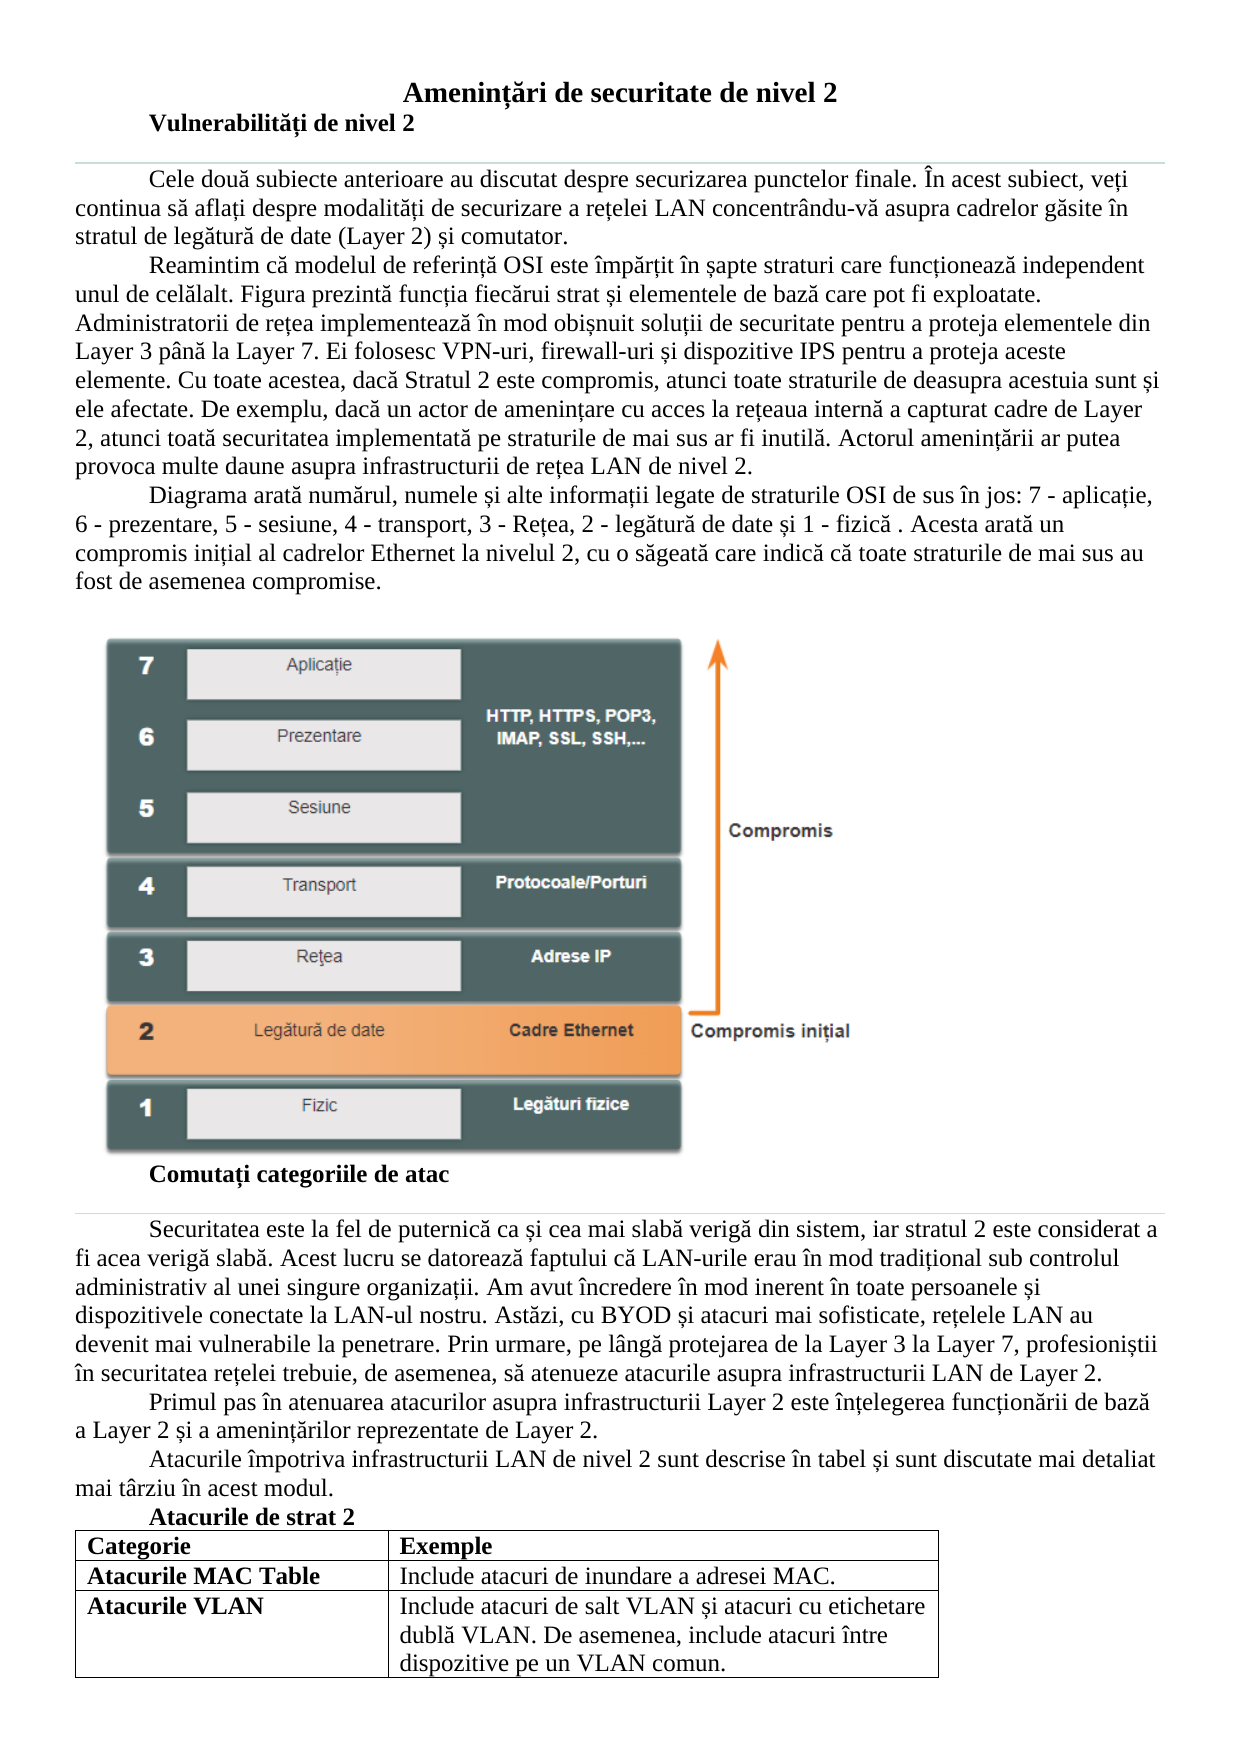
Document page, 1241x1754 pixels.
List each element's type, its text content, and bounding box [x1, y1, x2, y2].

text Cele două subiecte anterioare au discutat despre securizarea punctelor finale. În acest subiect, veți continua să aflați despre modalități de securizare a rețelei LAN concentrându-vă asupra cadrelor găsite în stratul de legătură de date (Layer 2) și comutator. [75, 164, 1165, 250]
text Atacurile împotriva infrastructurii LAN de nivel 2 sunt descrise în tabel și sunt discutate mai detaliat mai târziu în acest modul. [75, 1444, 1165, 1502]
table_cell Atacurile MAC Table [76, 1561, 388, 1590]
text Administratorii de rețea implementează în mod obișnuit soluții de securitate pentru a proteja elementele din Layer 3 până la Layer 7. Ei folosesc VPN-uri, firewall-uri și dispozitive IPS pentru a proteja aceste elemente. Cu toate acestea, dacă Stratul 2 este compromis, atunci toate straturile de deasupra acestuia sunt și ele afectate. De exemplu, dacă un actor de amenințare cu acces la rețeaua internă a capturat cadre de Layer 2, atunci toată securitatea implementată pe straturile de mai sus ar fi inutilă. Actorul amenințării ar putea provoca multe daune asupra infrastructurii de rețea LAN de nivel 2. [75, 308, 1165, 480]
text Securitatea este la fel de puternică ca și cea mai slabă verigă din sistem, iar stratul 2 este considerat a fi acea verigă slabă. Acest lucru se datorează faptului că LAN-urile erau în mod tradițional sub controlul administrativ al unei singure organizații. Am avut încredere în mod inerent în toate persoanele și dispozitivele conectate la LAN-ul nostru. Astăzi, cu BYOD și atacuri mai sofisticate, rețelele LAN au devenit mai vulnerabile la penetrare. Prin urmare, pe lângă protejarea de la Layer 3 la Layer 7, profesioniștii în securitatea rețelei trebuie, de asemenea, să atenueze atacurile asupra infrastructurii LAN de Layer 2. [75, 1214, 1165, 1387]
table_cell Include atacuri de inundare a adresei MAC. [389, 1561, 938, 1590]
text Primul pas în atenuarea atacurilor asupra infrastructurii Layer 2 este înțelegerea funcționării de bază a Layer 2 și a amenințărilor reprezentate de Layer 2. [75, 1387, 1165, 1444]
text Vulnerabilități de nivel 2 [75, 108, 1165, 162]
text Reamintim că modelul de referință OSI este împărțit în șapte straturi care funcționează independent unul de celălalt. Figura prezintă funcția fiecărui strat și elementele de bază care pot fi exploatate. [75, 250, 1165, 308]
table_header Categorie [76, 1531, 388, 1560]
table_header Exemple [389, 1531, 938, 1560]
text Atacurile de strat 2 [75, 1502, 1165, 1530]
table_cell Include atacuri de salt VLAN și atacuri cu etichetare dublă VLAN. De asemenea, include atacuri între dispozitive pe un VLAN comun. [389, 1591, 938, 1677]
text Amenințări de securitate de nivel 2 [75, 75, 1165, 108]
table_cell Atacurile VLAN [76, 1591, 388, 1677]
text Diagrama arată numărul, numele și alte informații legate de straturile OSI de sus în jos: 7 - aplicație, 6 - prezentare, 5 - sesiune, 4 - transport, 3 - Rețea, 2 - legătură de date și 1 - fizică . Acesta arată un compromis inițial al cadrelor Ethernet la nivelul 2, cu o săgeată care indică că toate straturile de mai sus au fost de asemenea compromise. [75, 480, 1165, 595]
text Comutați categoriile de atac [75, 1159, 1165, 1213]
